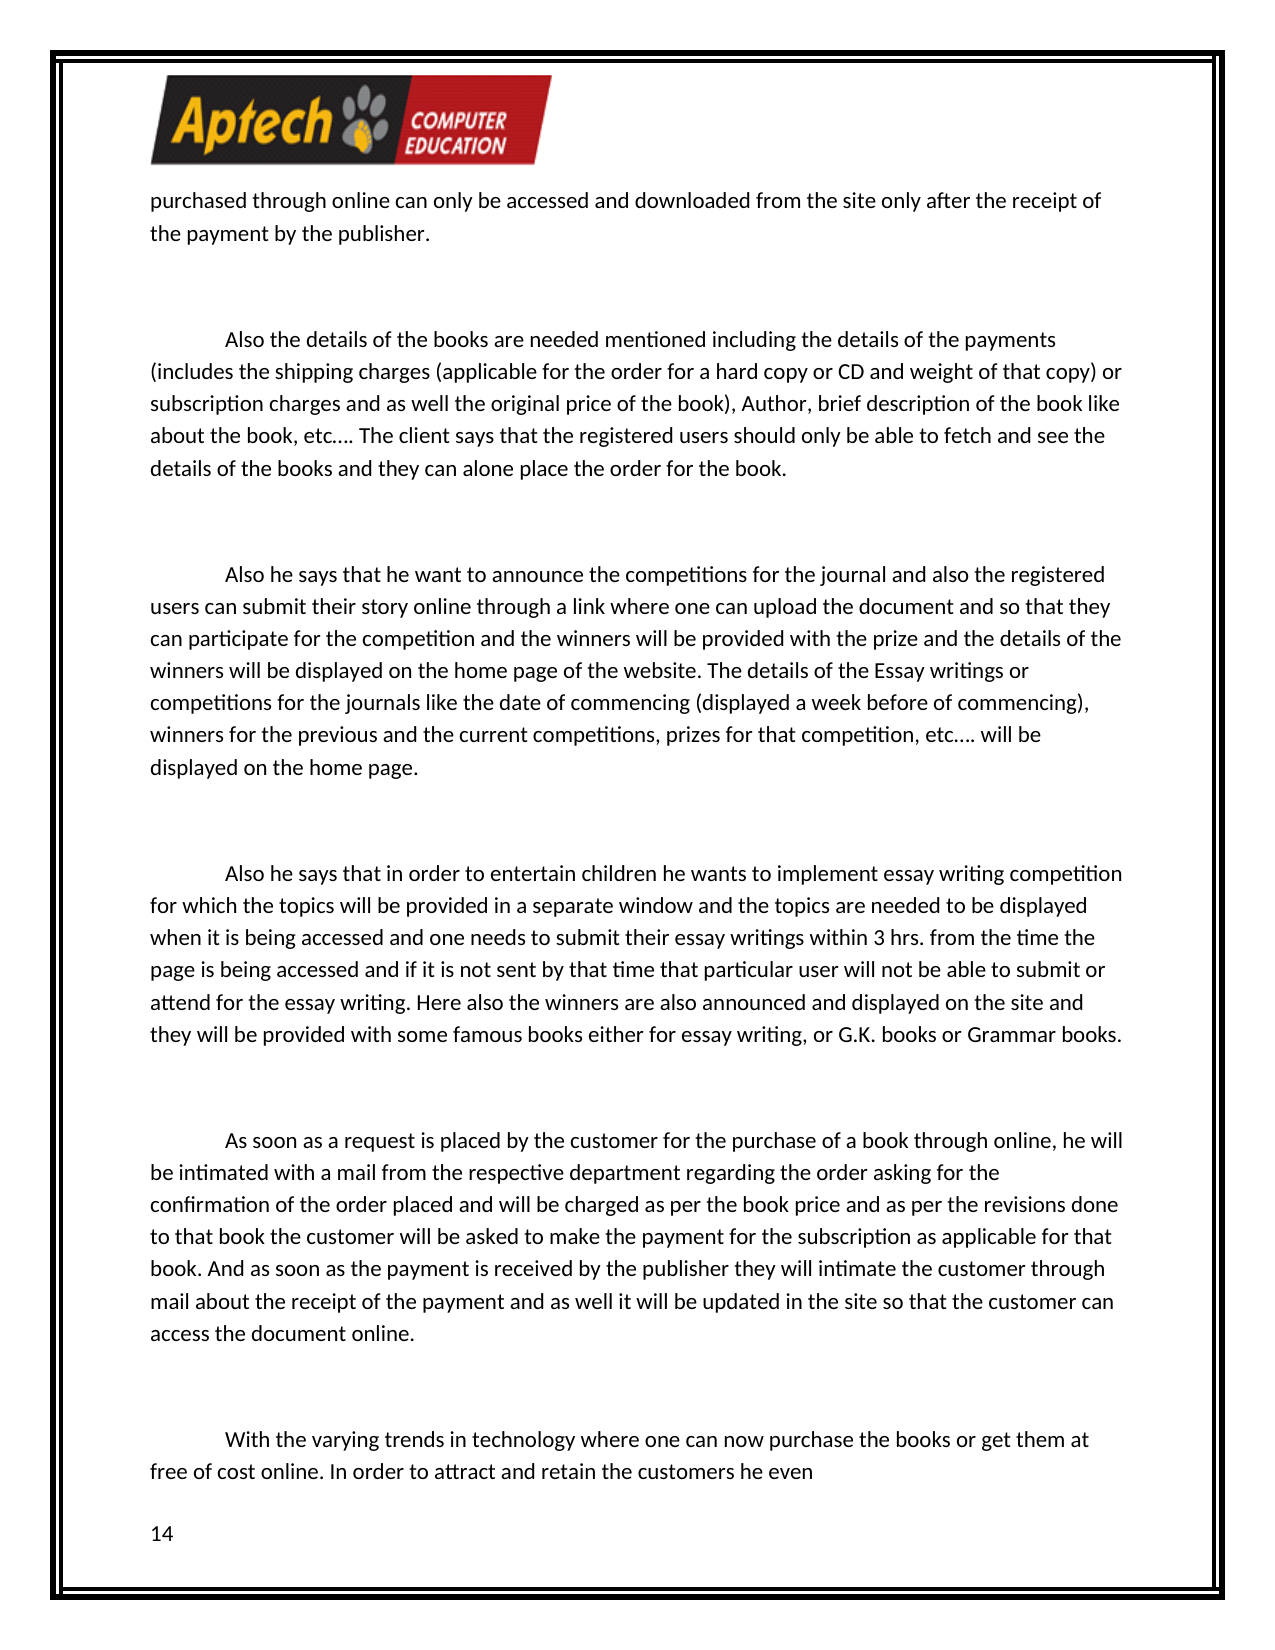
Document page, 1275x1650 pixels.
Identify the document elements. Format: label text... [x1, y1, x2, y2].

text Also the details of the books are needed mentioned including the details of the payments (includes the shipping charges (applicable for the order for a hard copy or CD and weight of that copy) or subscription charges and as well the original price of the book), Author, brief description of the book like about the book, etc…. The client says that the registered users should only be able to fetch and see the details of the books and they can alone place the order for the book. [150, 325, 1125, 482]
text Also he says that in order to entertain children he wants to implement essay writing competition for which the topics will be provided in a separate window and the topics are needed to be displayed when it is being accessed and one needs to submit their essay writings within 3 hrs. from the time the page is being accessed and if it is not sent by that time that particular user will not be able to submit or attend for the essay writing. Here also the winners are also announced and displayed on the site and they will be provided with some famous books either for essay writing, or G.K. books or Grammar books. [150, 859, 1125, 1048]
text As soon as a request is placed by the customer for the purchase of a book through online, he will be intimated with a mail from the respective department regarding the order asking for the confirmation of the order placed and will be charged as per the book price and as per the revisions done to that book the customer will be asked to make the payment for the subscription as applicable for that book. And as soon as the payment is received by the publisher they will intimate the customer through mail about the receipt of the payment and as well it will be updated in the site so that the customer can access the document online. [150, 1126, 1125, 1347]
text Also he says that he want to announce the competitions for the journal and also the registered users can submit their story online through a link where one can upload the document and so that they can participate for the competition and the winners will be provided with the prize and the details of the winners will be displayed on the home page of the website. The details of the Essay writings or competitions for the journals like the date of commencing (displayed a week before of commencing), winners for the previous and the current competitions, prizes for that competition, etc…. will be displayed on the home page. [150, 560, 1125, 781]
text With the varying trends in technology where one can now purchase the books or get them at free of cost online. In order to attract and retain the customers he even [150, 1425, 1125, 1485]
picture [150, 75, 573, 187]
